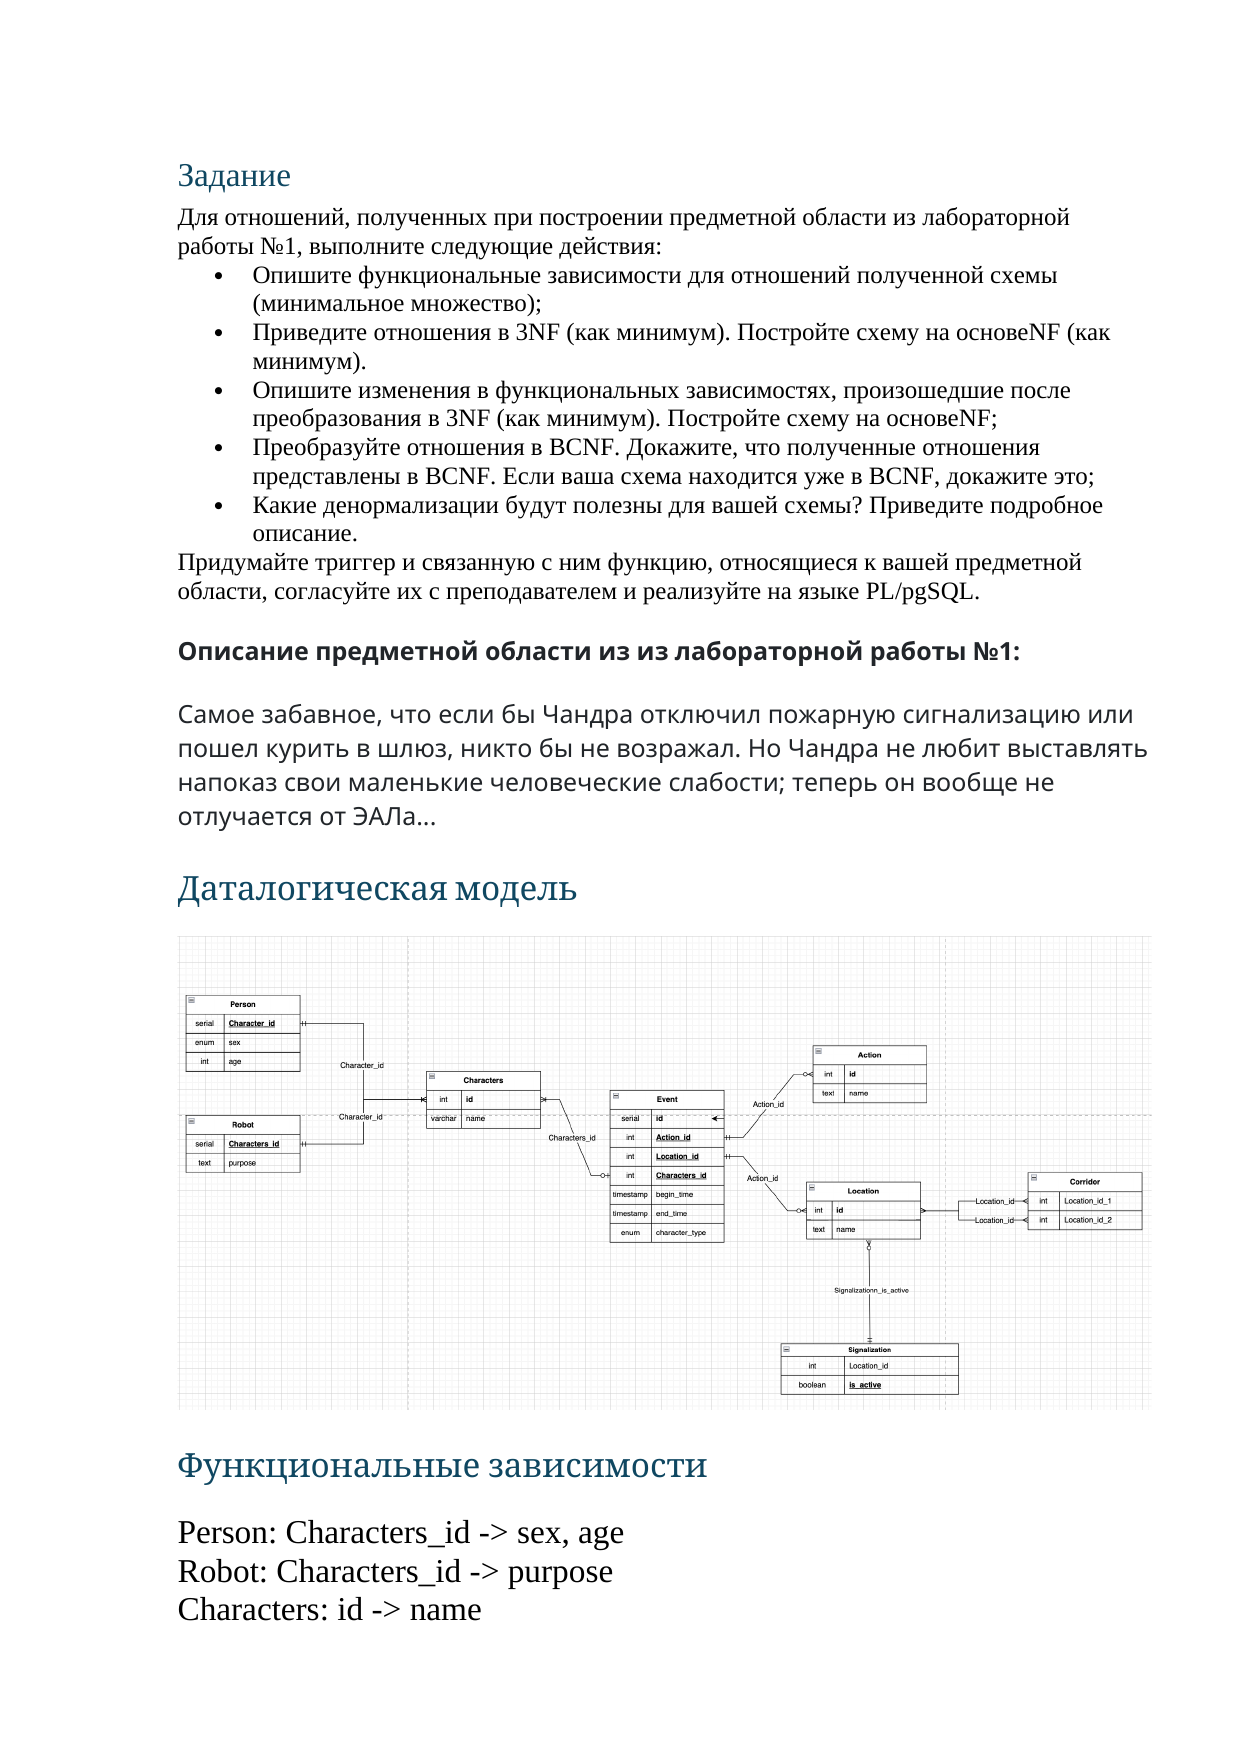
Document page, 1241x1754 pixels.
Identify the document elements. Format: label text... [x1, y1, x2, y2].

text Придумайте триггер и связанную с ним функцию, относящиеся к вашей предметной области, согласуйте их с преподавателем и реализуйте на языке PL/pgSQL. [177, 547, 1152, 605]
list Приведите отношения в 3NF (как минимум). Постройте схему на основеNF (как минимум). [215, 317, 1152, 375]
text Для отношений, полученных при построении предметной области из лабораторной работы №1, выполните следующие действия: [177, 202, 1152, 260]
text Самое забавное, что если бы Чандра отключил пожарную сигнализацию или пошел курить в шлюз, никто бы не возражал. Но Чандра не любит выставлять напоказ свои маленькие человеческие слабости; теперь он вообще не отлучается от ЭАЛа... [177, 697, 1152, 833]
text Person: Characters_id -> sex, age [177, 1513, 1152, 1551]
subtitle Даталогическая модель [177, 871, 1152, 909]
list Преобразуйте отношения в BCNF. Докажите, что полученные отношения представлены в BCNF. Если ваша схема находится уже в BCNF, докажите это; [215, 432, 1152, 490]
list Какие денормализации будут полезны для вашей схемы? Приведите подробное описание. [215, 490, 1152, 547]
text Characters: id -> name [177, 1589, 1152, 1628]
list Опишите функциональные зависимости для отношений полученной схемы (минимальное множество); [215, 260, 1152, 317]
subtitle Функциональные зависимости [177, 1447, 1152, 1485]
subtitle Задание [177, 156, 1152, 194]
picture [177, 936, 1152, 1410]
text Robot: Characters_id -> purpose [177, 1551, 1152, 1589]
list Опишите изменения в функциональных зависимостях, произошедшие после преобразования в 3NF (как минимум). Постройте схему на основеNF; [215, 375, 1152, 432]
text Описание предметной области из из лабораторной работы №1: [177, 633, 1152, 668]
